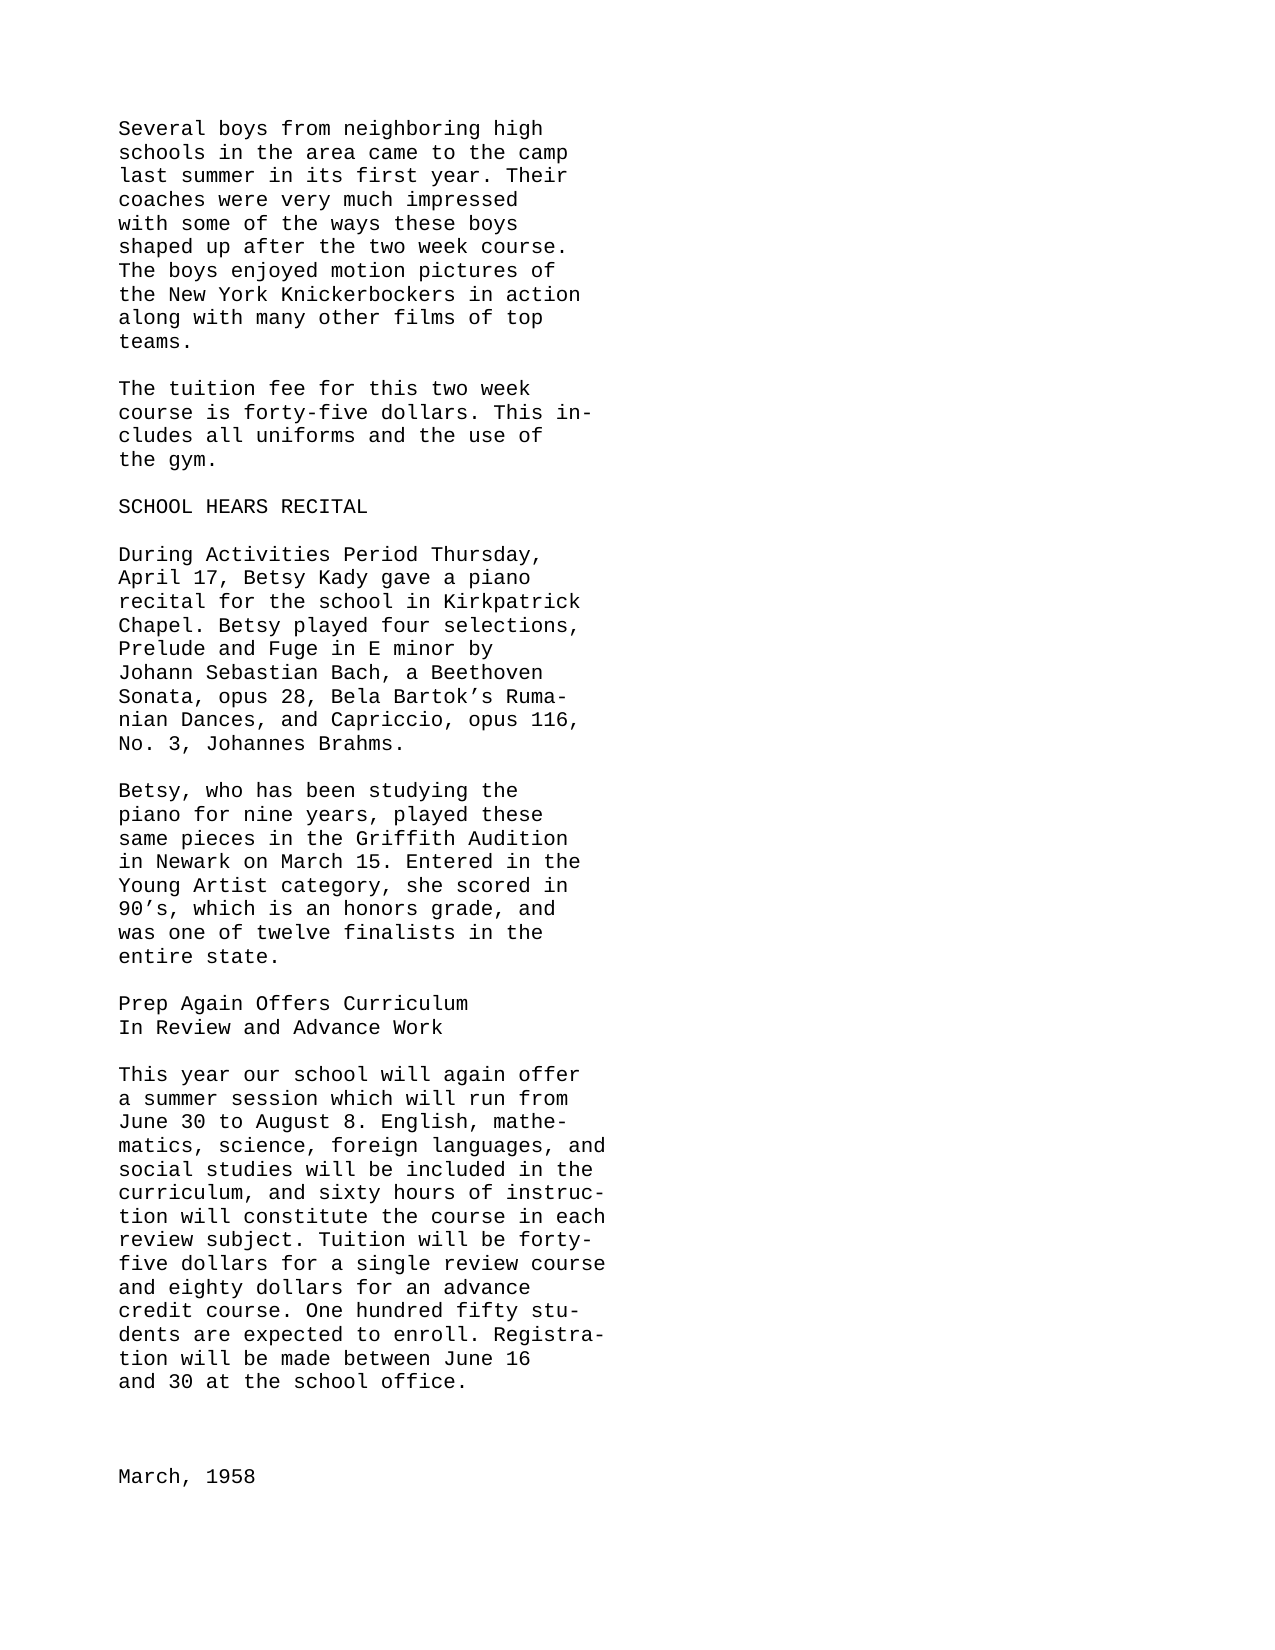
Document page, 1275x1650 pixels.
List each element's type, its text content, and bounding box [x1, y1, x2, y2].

text social studies will be included in the [118, 1158, 1157, 1182]
text Chapel. Betsy played four selections, [118, 615, 1157, 638]
text SCHOOL HEARS RECITAL [118, 496, 1157, 520]
text The boys enjoyed motion pictures of [118, 260, 1157, 284]
text cludes all uniforms and the use of [118, 426, 1157, 449]
text schools in the area came to the camp [118, 142, 1157, 165]
text 90’s, which is an honors grade, and [118, 898, 1157, 922]
text nian Dances, and Capriccio, opus 116, [118, 709, 1157, 733]
text last summer in its first year. Their [118, 165, 1157, 189]
text along with many other films of top [118, 307, 1157, 331]
text course is forty-five dollars. This in- [118, 402, 1157, 426]
text dents are expected to enroll. Registra- [118, 1324, 1157, 1348]
text curriculum, and sixty hours of instruc- [118, 1182, 1157, 1206]
text credit course. One hundred fifty stu- [118, 1300, 1157, 1324]
text The tuition fee for this two week [118, 378, 1157, 402]
text with some of the ways these boys [118, 213, 1157, 236]
text recital for the school in Kirkpatrick [118, 591, 1157, 615]
text tion will be made between June 16 [118, 1348, 1157, 1371]
text Johann Sebastian Bach, a Beethoven [118, 662, 1157, 686]
text Prep Again Offers Curriculum [118, 993, 1157, 1017]
text During Activities Period Thursday, [118, 544, 1157, 567]
text Several boys from neighboring high [118, 118, 1157, 142]
text same pieces in the Griffith Audition [118, 827, 1157, 851]
text teams. [118, 331, 1157, 354]
text in Newark on March 15. Entered in the [118, 851, 1157, 875]
text No. 3, Johannes Brahms. [118, 733, 1157, 757]
text entire state. [118, 946, 1157, 969]
text the gym. [118, 449, 1157, 473]
text five dollars for a single review course [118, 1253, 1157, 1277]
text June 30 to August 8. English, mathe- [118, 1111, 1157, 1135]
text Young Artist category, she scored in [118, 875, 1157, 898]
text Prelude and Fuge in E minor by [118, 638, 1157, 662]
text Sonata, opus 28, Bela Bartok’s Ruma- [118, 686, 1157, 709]
text a summer session which will run from [118, 1088, 1157, 1111]
text was one of twelve finalists in the [118, 922, 1157, 946]
text coaches were very much impressed [118, 189, 1157, 213]
text the New York Knickerbockers in action [118, 284, 1157, 307]
text and eighty dollars for an advance [118, 1277, 1157, 1300]
text shaped up after the two week course. [118, 236, 1157, 260]
text piano for nine years, played these [118, 804, 1157, 827]
text In Review and Advance Work [118, 1017, 1157, 1040]
text tion will constitute the course in each [118, 1206, 1157, 1229]
text April 17, Betsy Kady gave a piano [118, 567, 1157, 591]
text This year our school will again offer [118, 1064, 1157, 1088]
text and 30 at the school office. [118, 1371, 1157, 1395]
text March, 1958 [118, 1466, 1157, 1489]
text Betsy, who has been studying the [118, 780, 1157, 804]
text review subject. Tuition will be forty- [118, 1229, 1157, 1253]
text matics, science, foreign languages, and [118, 1135, 1157, 1158]
